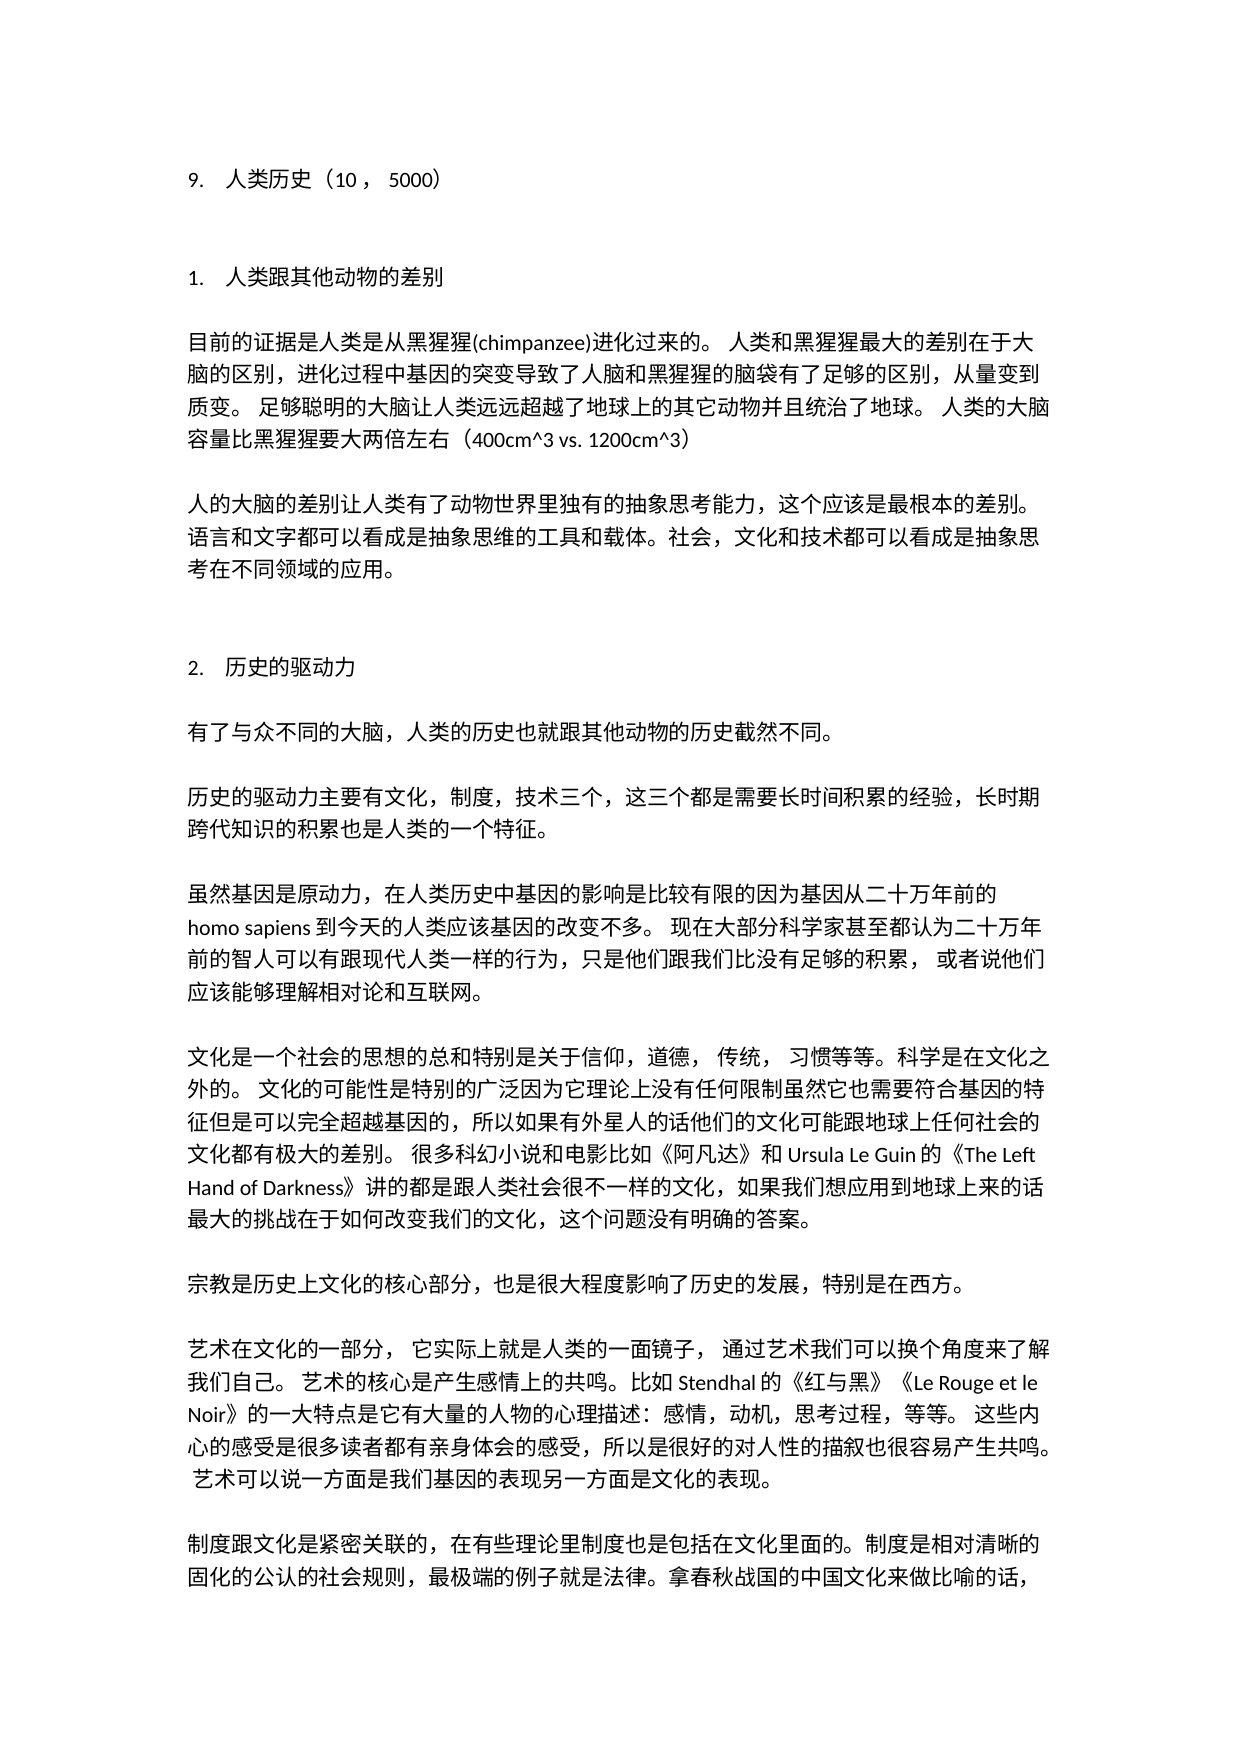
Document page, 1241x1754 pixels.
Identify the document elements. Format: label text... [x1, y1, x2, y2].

list 人类历史（10 ， 5000） [187, 162, 1053, 194]
text 文化是一个社会的思想的总和特别是关于信仰，道德， 传统， 习惯等等。科学是在文化之外的。 文化的可能性是特别的广泛因为它理论上没有任何限制虽然它也需要符合基因的特征但是可以完全超越基因的，所以如果有外星人的话他们的文化可能跟地球上任何社会的文化都有极大的差别。 很多科幻小说和电影比如《阿凡达》和Ursula Le Guin的《The Left Hand of Darkness》讲的都是跟人类社会很不一样的文化，如果我们想应用到地球上来的话最大的挑战在于如何改变我们的文化，这个问题没有明确的答案。 [187, 1039, 1053, 1234]
text 目前的证据是人类是从黑猩猩(chimpanzee)进化过来的。 人类和黑猩猩最大的差别在于大脑的区别，进化过程中基因的突变导致了人脑和黑猩猩的脑袋有了足够的区别，从量变到质变。 足够聪明的大脑让人类远远超越了地球上的其它动物并且统治了地球。 人类的大脑容量比黑猩猩要大两倍左右（400cm^3 vs. 1200cm^3） [187, 324, 1053, 454]
text 虽然基因是原动力，在人类历史中基因的影响是比较有限的因为基因从二十万年前的homo sapiens到今天的人类应该基因的改变不多。 现在大部分科学家甚至都认为二十万年前的智人可以有跟现代人类一样的行为，只是他们跟我们比没有足够的积累， 或者说他们应该能够理解相对论和互联网。 [187, 877, 1053, 1007]
text 有了与众不同的大脑，人类的历史也就跟其他动物的历史截然不同。 [187, 714, 1053, 747]
list 历史的驱动力 [187, 649, 1053, 682]
text 制度跟文化是紧密关联的，在有些理论里制度也是包括在文化里面的。制度是相对清晰的固化的公认的社会规则，最极端的例子就是法律。拿春秋战国的中国文化来做比喻的话，制度更像法家而文化更像儒家。法律的规则是很清晰的，包括违反法律的代价。 历史演变的很大一部分就是制度的改变。 [187, 1527, 1053, 1592]
list 人类跟其他动物的差别 [187, 259, 1053, 292]
text 人的大脑的差别让人类有了动物世界里独有的抽象思考能力，这个应该是最根本的差别。语言和文字都可以看成是抽象思维的工具和载体。社会，文化和技术都可以看成是抽象思考在不同领域的应用。 [187, 487, 1053, 584]
text 艺术在文化的一部分， 它实际上就是人类的一面镜子， 通过艺术我们可以换个角度来了解我们自己。 艺术的核心是产生感情上的共鸣。比如Stendhal的《红与黑》《Le Rouge et le Noir》的一大特点是它有大量的人物的心理描述：感情，动机，思考过程，等等。 这些内心的感受是很多读者都有亲身体会的感受，所以是很好的对人性的描叙也很容易产生共鸣。 艺术可以说一方面是我们基因的表现另一方面是文化的表现。 [187, 1332, 1053, 1494]
text 历史的驱动力主要有文化，制度，技术三个，这三个都是需要长时间积累的经验，长时期跨代知识的积累也是人类的一个特征。 [187, 779, 1053, 844]
text 宗教是历史上文化的核心部分，也是很大程度影响了历史的发展，特别是在西方。 [187, 1267, 1053, 1299]
